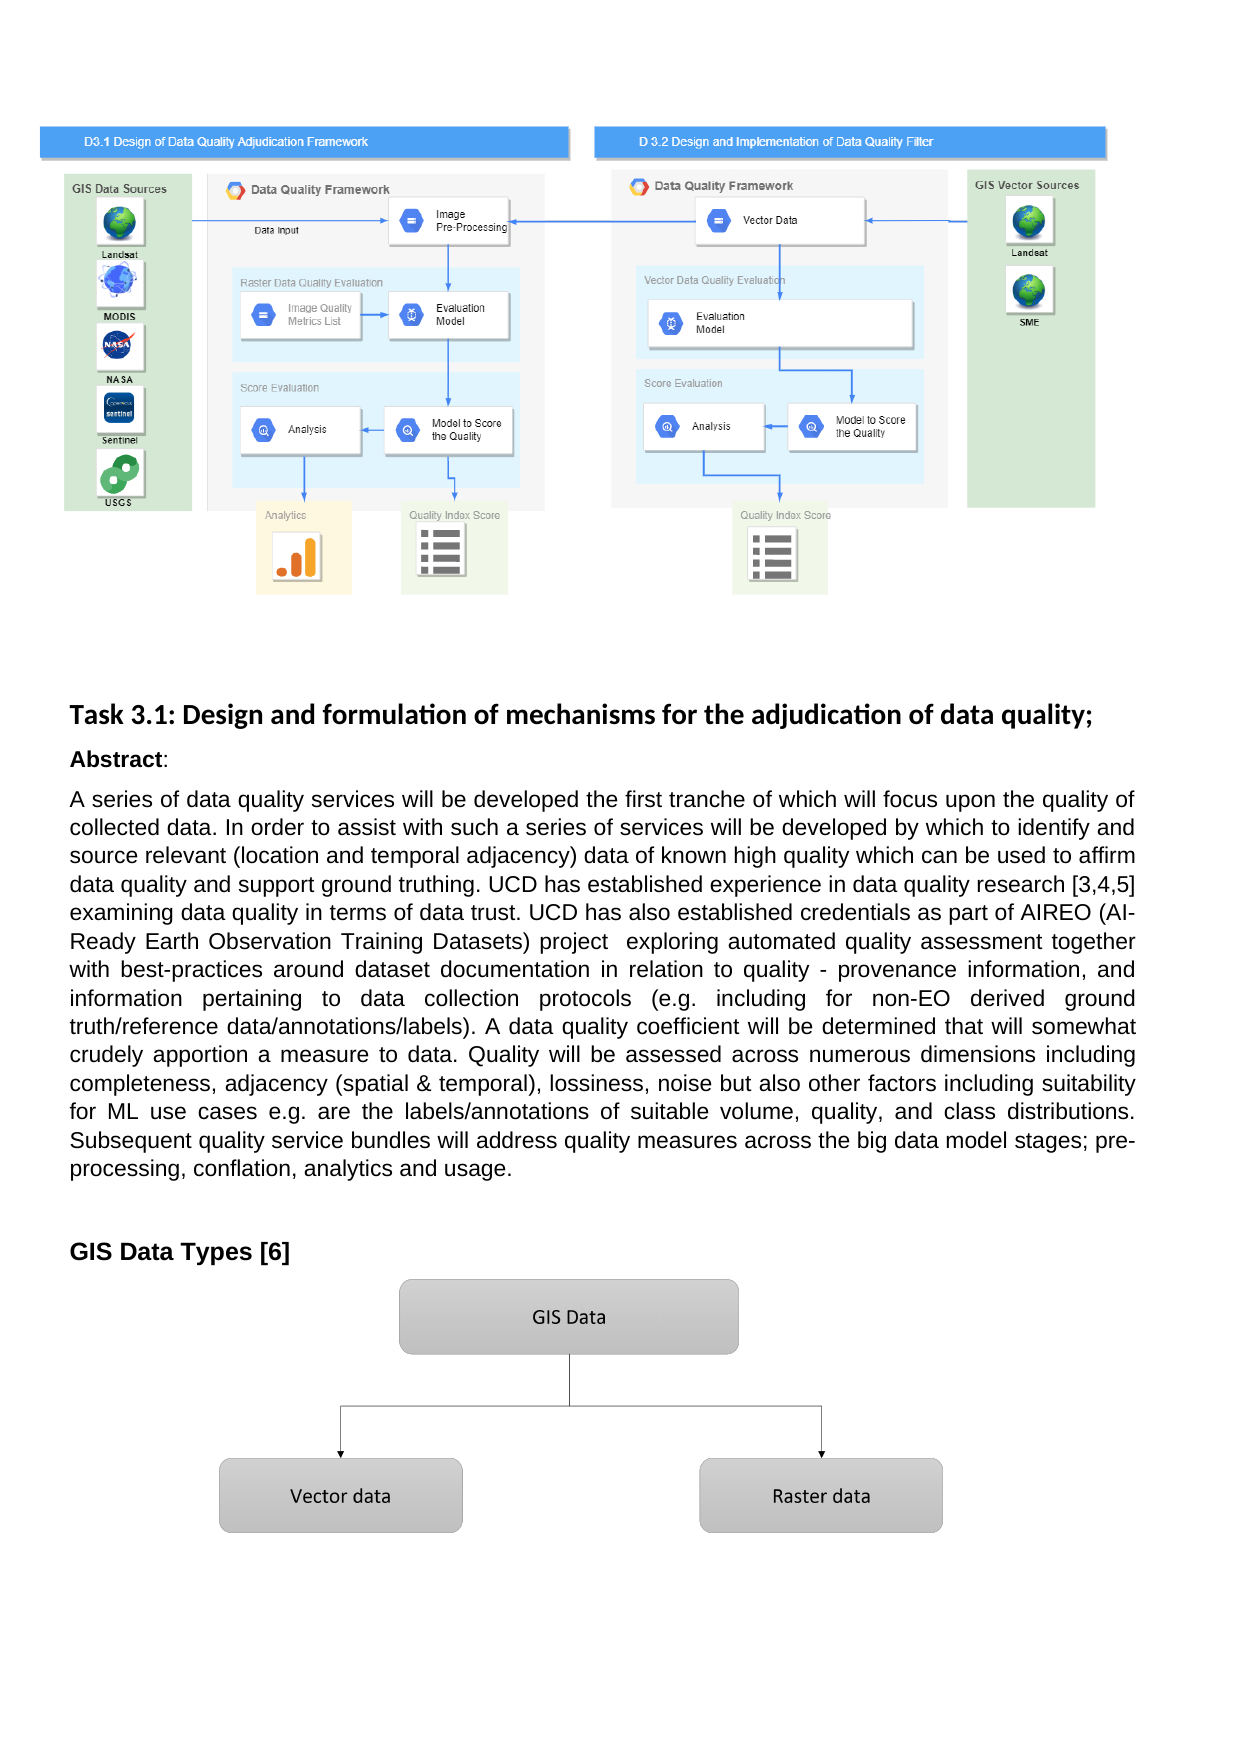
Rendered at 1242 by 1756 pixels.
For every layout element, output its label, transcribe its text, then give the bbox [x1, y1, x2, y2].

picture [219, 1279, 943, 1533]
picture [39, 122, 1123, 595]
text A series of data quality services will be developed the first tranche of which will focus upon the quality of collected data. In order to assist with such a series of services will be developed by which to identify and source relevant (location and temporal adjacency) data of known high quality which can be used to affirm data quality and support ground truthing. UCD has established experience in data quality research [3,4,5] examining data quality in terms of data trust. UCD has also established credentials as part of AIREO (AI-Ready Earth Observation Training Datasets) project exploring automated quality assessment together with best-practices around dataset documentation in relation to quality - provenance information, and information pertaining to data collection protocols (e.g. including for non-EO derived ground truth/reference data/annotations/labels). A data quality coefficient will be determined that will somewhat crudely apportion a measure to data. Quality will be assessed across numerous dimensions including completeness, adjacency (spatial & temporal), lossiness, noise but also other factors including suitability for ML use cases e.g. are the labels/annotations of suitable volume, quality, and class distributions. Subsequent quality service bundles will address quality measures across the big data model stages; pre-processing, conflation, analytics and usage. [69, 786, 1137, 1182]
text Abstract: [69, 746, 1137, 772]
text GIS Data Types [6] [69, 1237, 1137, 1266]
text Task 3.1: Design and formulation of mechanisms for the adjudication of data quality; [25, 696, 1137, 731]
